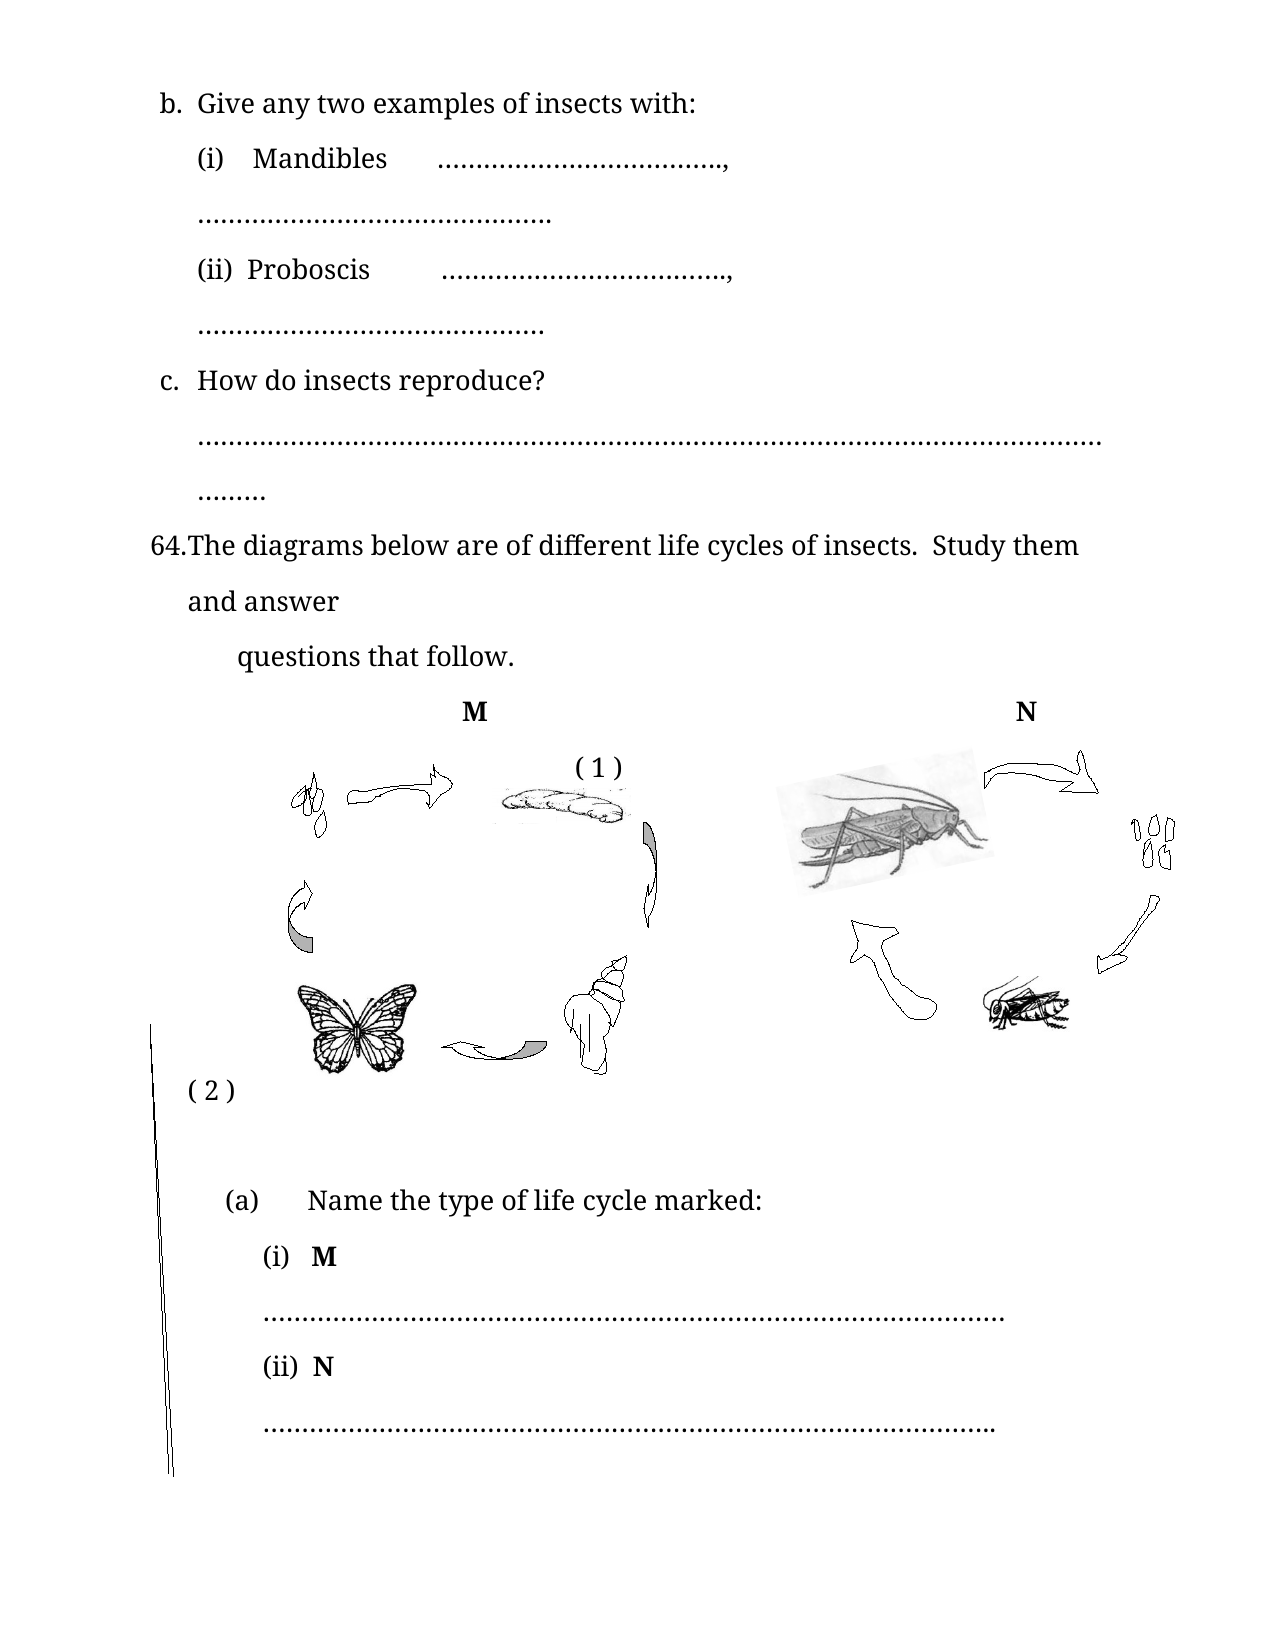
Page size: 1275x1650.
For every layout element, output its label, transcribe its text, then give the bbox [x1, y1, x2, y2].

list The diagrams below are of different life cycles of insects. Study them and answer [150, 527, 1125, 619]
list questions that follow. [187, 637, 1125, 674]
list ( 1 ) [973, 748, 1125, 785]
picture [492, 788, 631, 824]
picture [776, 746, 994, 897]
list Give any two examples of insects with: [159, 84, 1125, 121]
list ( 1 ) [187, 748, 954, 785]
picture [294, 976, 426, 1079]
list (i) M …………………………………………………………………………………… [262, 1237, 1125, 1329]
list Name the type of life cycle marked: [225, 1182, 1125, 1219]
list ……………………………………………………………………………………………………………… [197, 416, 1125, 508]
picture [976, 976, 1071, 1035]
list (ii) N ………………………………………………………………………………….. [262, 1348, 1125, 1440]
list ( 2 ) [187, 1025, 1125, 1108]
list (i) Mandibles ………………………………., ………………………………………. [197, 140, 1125, 232]
list How do insects reproduce? [159, 361, 1125, 398]
list M N [187, 693, 1125, 730]
list (ii) Proboscis ………………………………., ……………………………………… [197, 250, 1125, 342]
